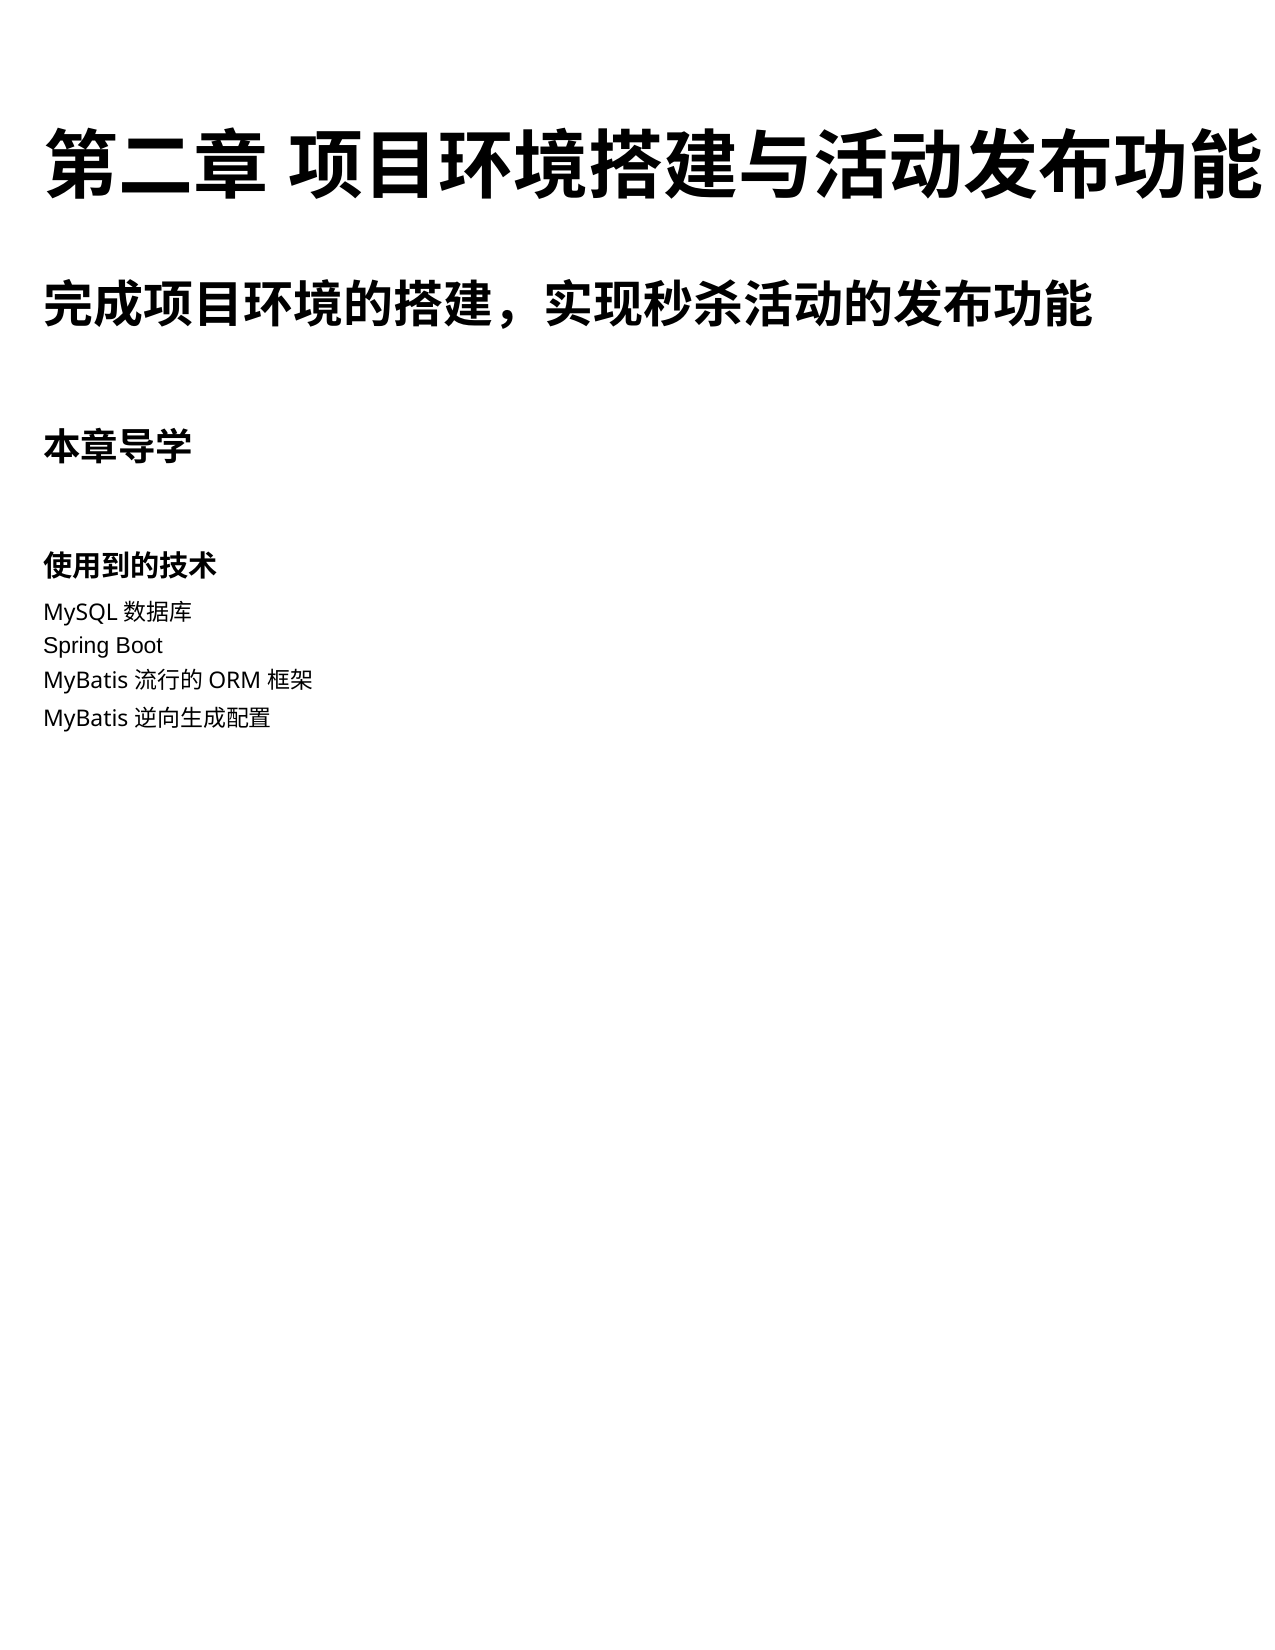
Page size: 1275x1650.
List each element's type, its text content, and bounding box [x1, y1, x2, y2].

title 第二章 项目环境搭建与活动发布功能 [43, 106, 1275, 214]
text MySQL 数据库 [43, 593, 1275, 627]
subtitle 完成项目环境的搭建，实现秒杀活动的发布功能 [43, 264, 1275, 337]
text MyBatis 流行的 ORM 框架 [43, 662, 1275, 695]
text MyBatis 逆向生成配置 [43, 700, 1275, 734]
subtitle 本章导学 [43, 417, 1275, 471]
text Spring Boot [43, 632, 1275, 658]
subtitle 使用到的技术 [43, 543, 1275, 585]
